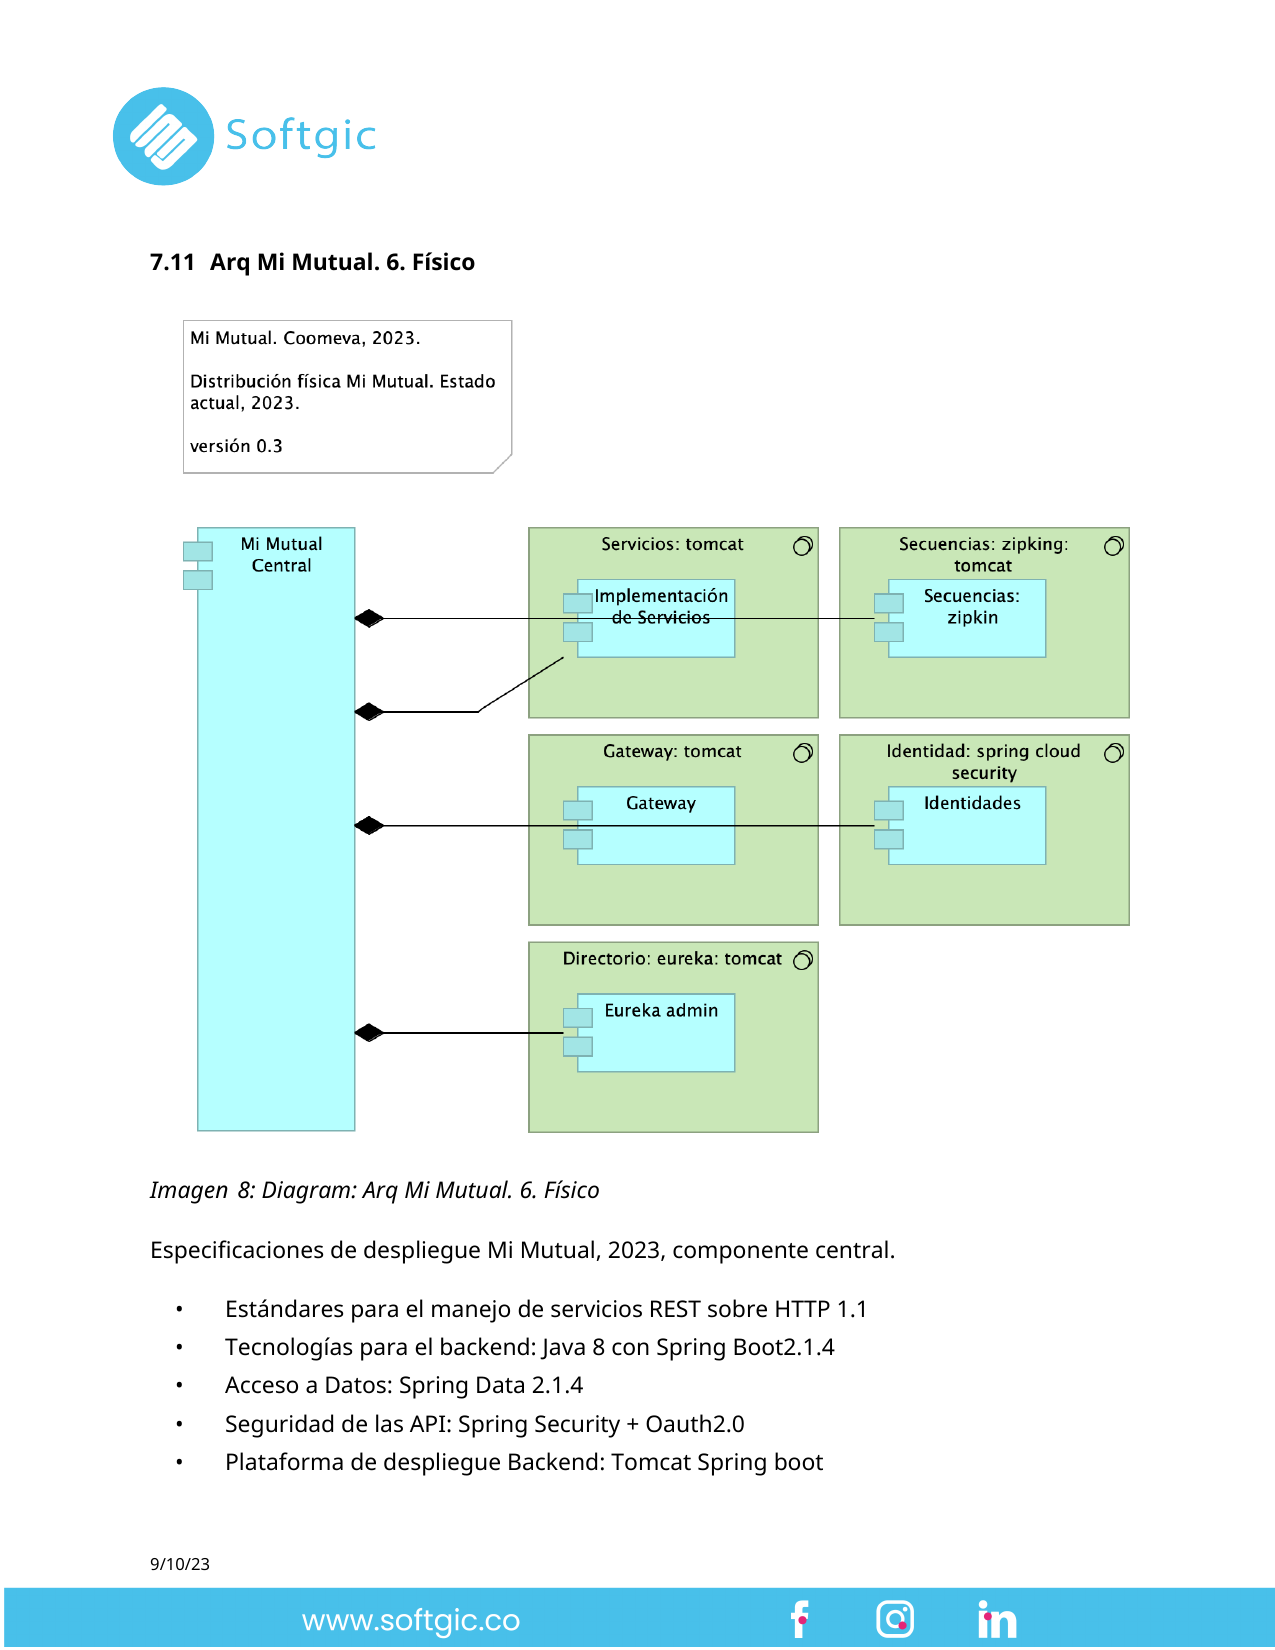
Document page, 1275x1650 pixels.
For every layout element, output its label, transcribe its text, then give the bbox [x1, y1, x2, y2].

subtitle Arq Mi Mutual. 6. Físico [150, 246, 1125, 277]
text Especificaciones de despliegue Mi Mutual, 2023, componente central. [150, 1234, 1125, 1265]
list Plataforma de despliegue Backend: Tomcat Spring boot [175, 1446, 1125, 1477]
list Estándares para el manejo de servicios REST sobre HTTP 1.1 [175, 1293, 1125, 1324]
text Imagen 8: Diagram: Arq Mi Mutual. 6. Físico [150, 1174, 1125, 1206]
picture [4, 0, 1275, 1647]
list Tecnologías para el backend: Java 8 con Spring Boot2.1.4 [175, 1331, 1125, 1363]
list Seguridad de las API: Spring Security + Oauth2.0 [175, 1408, 1125, 1439]
list Acceso a Datos: Spring Data 2.1.4 [175, 1369, 1125, 1401]
